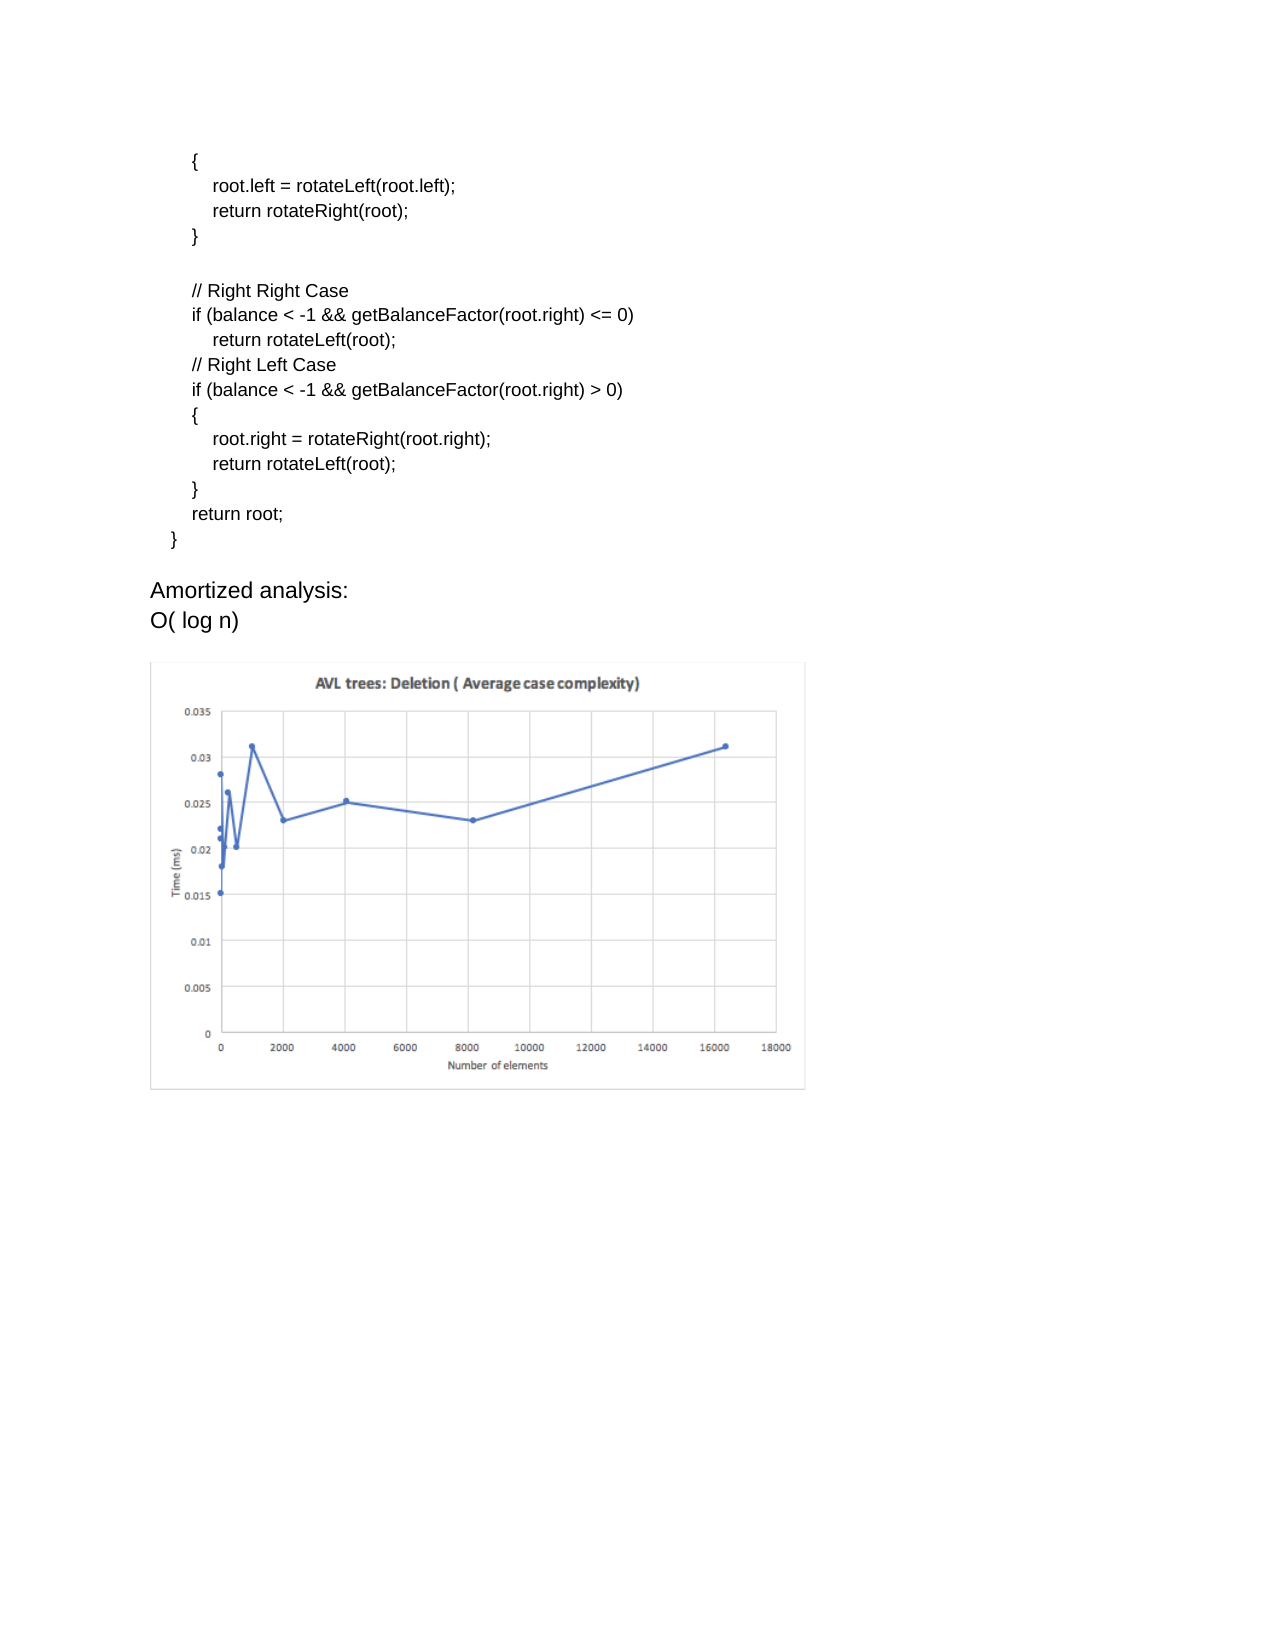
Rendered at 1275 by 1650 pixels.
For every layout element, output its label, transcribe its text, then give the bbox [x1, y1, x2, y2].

text return rotateRight(root); [150, 199, 1125, 221]
text return rotateLeft(root); [150, 329, 1125, 351]
text root.left = rotateLeft(root.left); [150, 175, 1125, 196]
text } [150, 527, 1125, 549]
text // Right Right Case [150, 279, 1125, 301]
text return root; [150, 502, 1125, 524]
text } [150, 224, 1125, 246]
text O( log n) [150, 607, 1125, 633]
text { [150, 150, 1125, 172]
text Amortized analysis: [150, 577, 1125, 603]
text if (balance < -1 && getBalanceFactor(root.right) > 0) [150, 378, 1125, 400]
text { [150, 403, 1125, 425]
text return rotateLeft(root); [150, 453, 1125, 474]
text root.right = rotateRight(root.right); [150, 428, 1125, 450]
text // Right Left Case [150, 354, 1125, 375]
picture [150, 662, 806, 1090]
text } [150, 478, 1125, 499]
text if (balance < -1 && getBalanceFactor(root.right) <= 0) [150, 304, 1125, 326]
